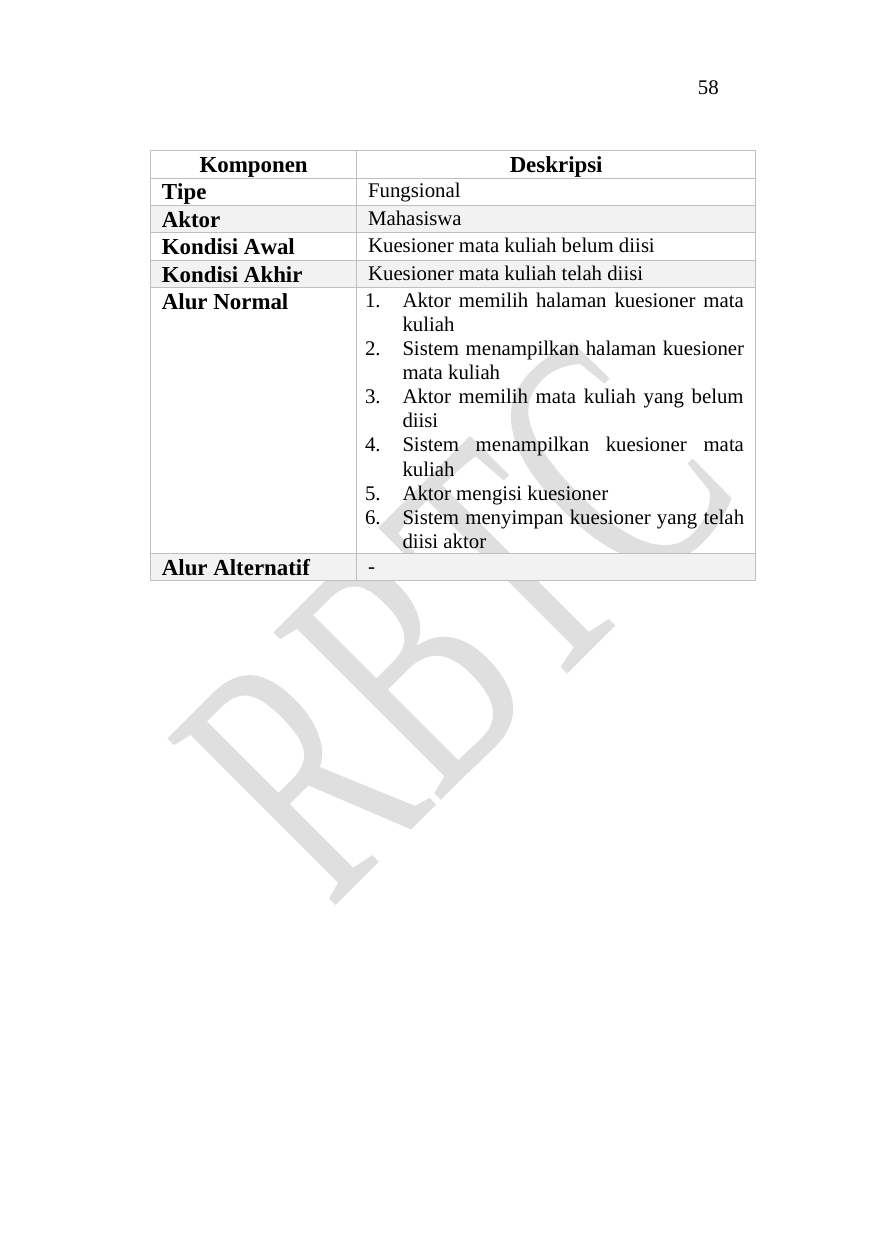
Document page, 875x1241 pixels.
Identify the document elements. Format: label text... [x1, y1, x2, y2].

table_cell Kondisi Awal [151, 233, 356, 259]
table_cell Aktor [151, 206, 356, 232]
table_cell Fungsional [357, 179, 755, 205]
table_cell Kondisi Akhir [151, 261, 356, 287]
table_cell Mahasiswa [357, 206, 755, 232]
table_header Deskripsi [357, 151, 755, 177]
table_cell - [357, 554, 755, 580]
table_cell Alur Normal [151, 288, 356, 553]
table_cell Alur Alternatif [151, 554, 356, 580]
table_cell Aktor memilih halaman kuesioner mata kuliah Sistem menampilkan halaman kuesioner mata kuliah Aktor memilih mata kuliah yang belum diisi Sistem menampilkan kuesioner mata kuliah Aktor mengisi kuesioner Sistem menyimpan kuesioner yang telah diisi aktor [357, 288, 755, 553]
table_cell Tipe [151, 179, 356, 205]
table_cell Kuesioner mata kuliah telah diisi [357, 261, 755, 287]
table_header Komponen [151, 151, 356, 177]
table_cell Kuesioner mata kuliah belum diisi [357, 233, 755, 259]
